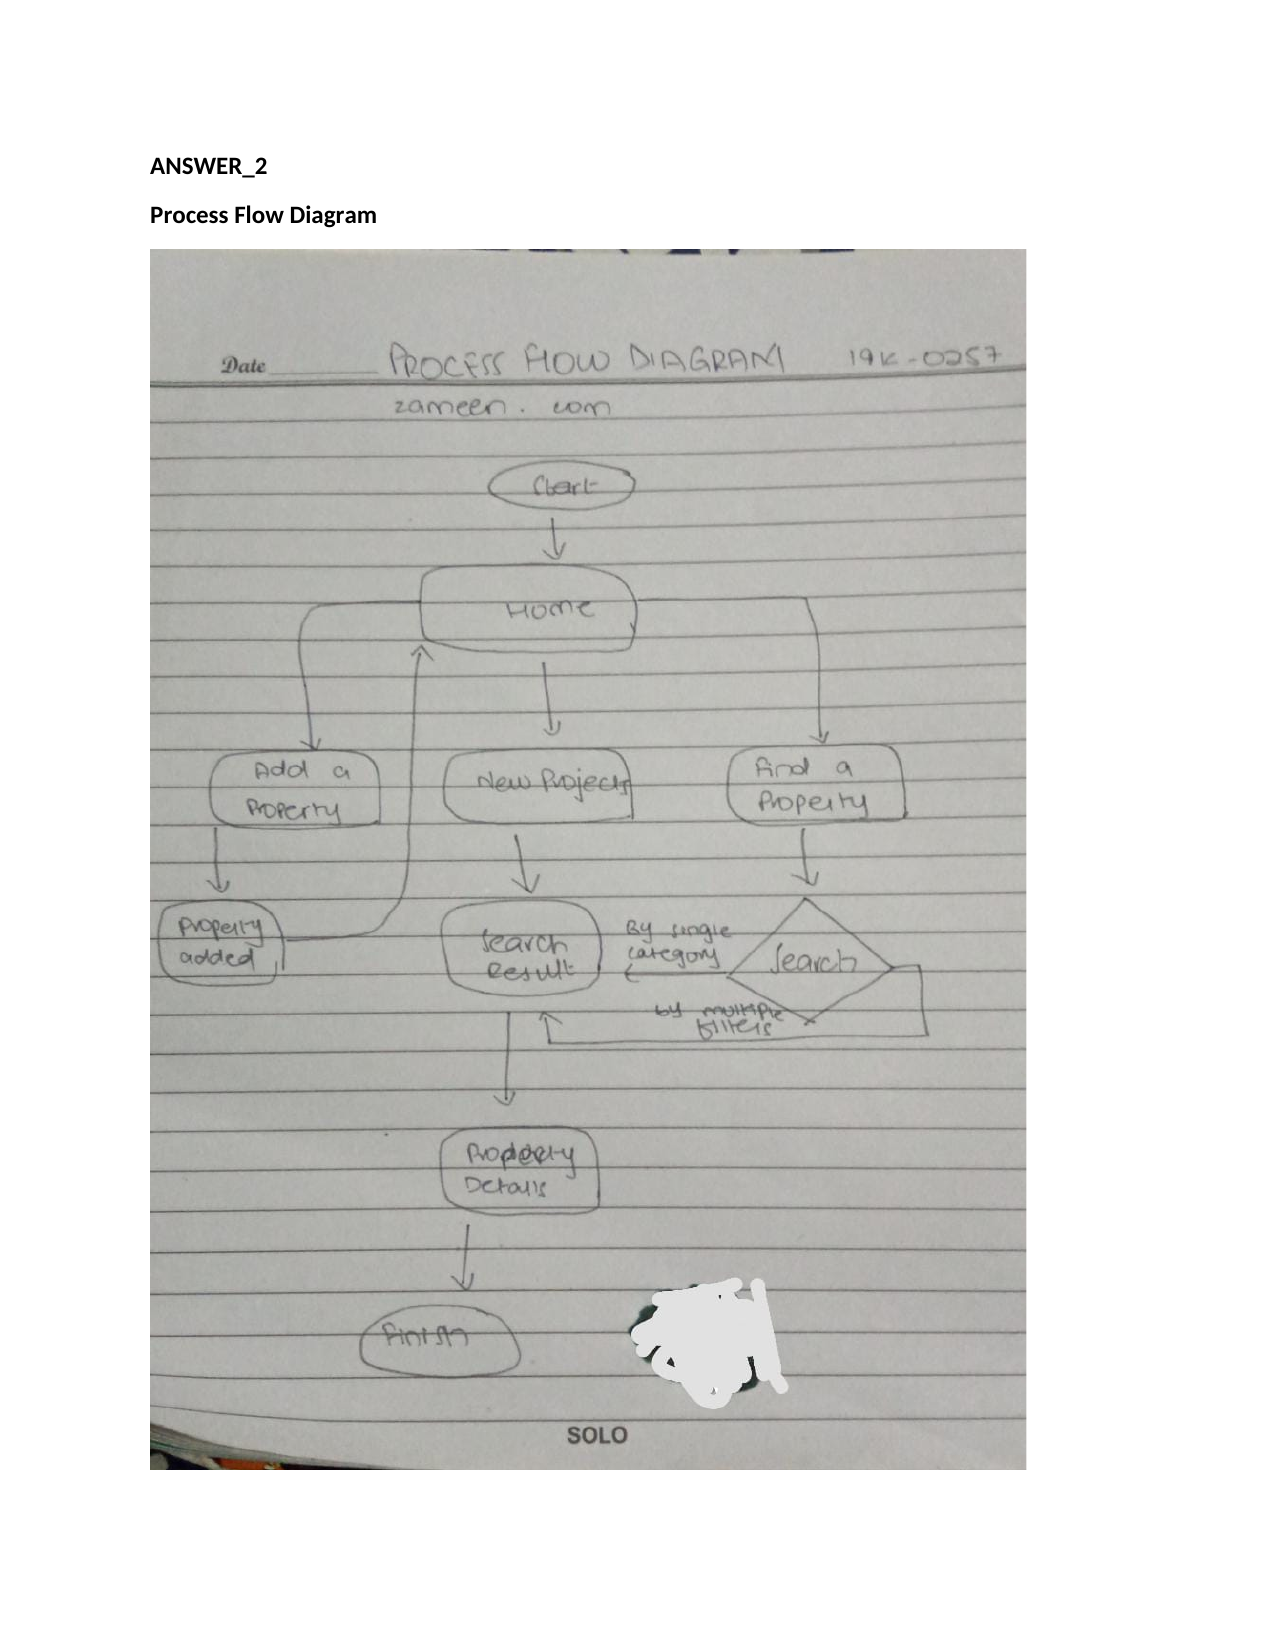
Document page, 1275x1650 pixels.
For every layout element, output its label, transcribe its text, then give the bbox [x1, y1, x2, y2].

picture [150, 249, 1027, 1470]
text Process Flow Diagram [150, 199, 1125, 230]
text ANSWER_2 [150, 150, 1125, 181]
